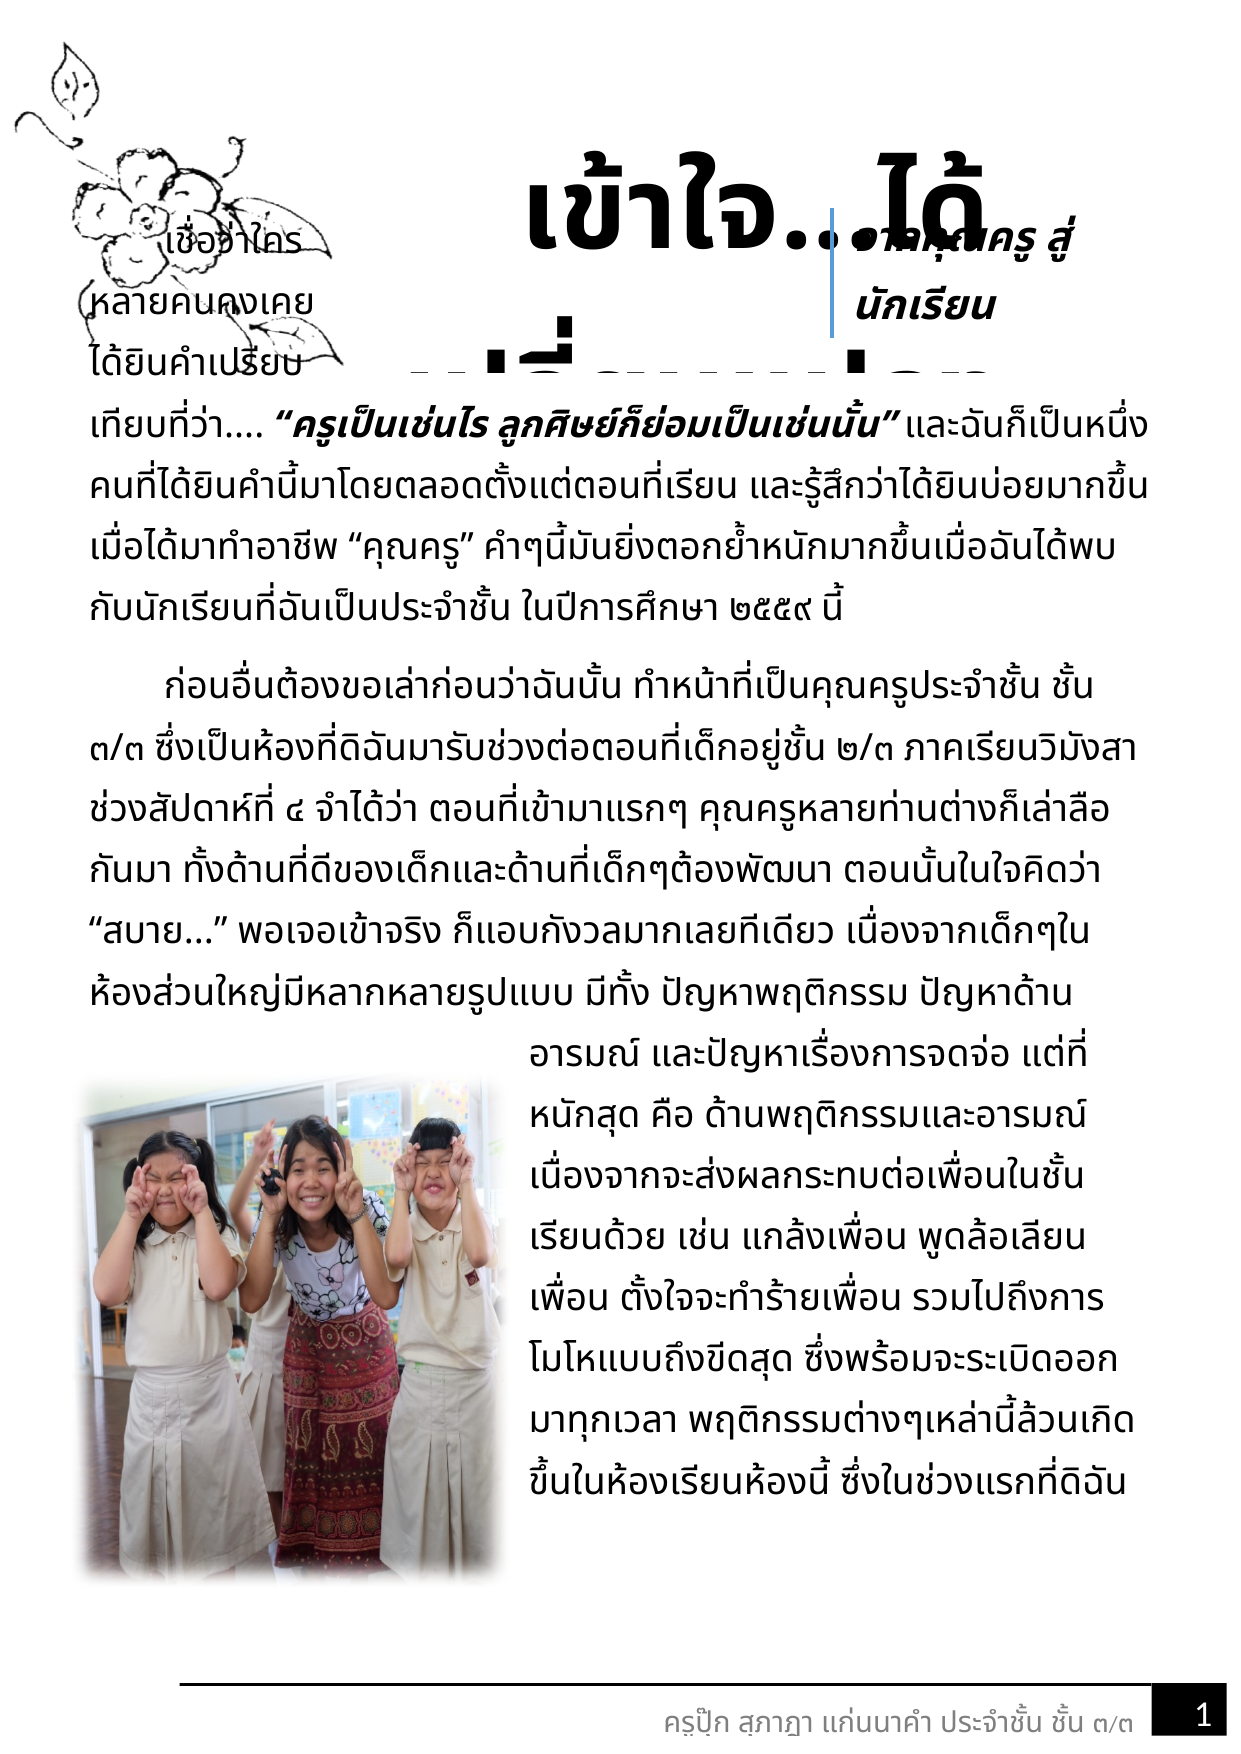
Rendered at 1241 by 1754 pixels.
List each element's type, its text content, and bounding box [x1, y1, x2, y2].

text เชื่อว่าใครหลายคนคงเคยได้ยินคำเปรียบเทียบที่ว่า.... “ครูเป็นเช่นไร ลูกศิษย์ก็ย่อมเป็นเช่นนั้น” และฉันก็เป็นหนึ่งคนที่ได้ยินคำนี้มาโดยตลอดตั้งแต่ตอนที่เรียน และรู้สึกว่าได้ยินบ่อยมากขึ้นเมื่อได้มาทำอาชีพ “คุณครู” คำๆนี้มันยิ่งตอกย้ำหนักมากขึ้นเมื่อฉันได้พบกับนักเรียนที่ฉันเป็นประจำชั้น ในปีการศึกษา ๒๕๕๙ นี้ [89, 214, 1152, 638]
picture [99, 1099, 482, 1559]
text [89, 659, 1152, 1511]
picture [0, 19, 415, 362]
